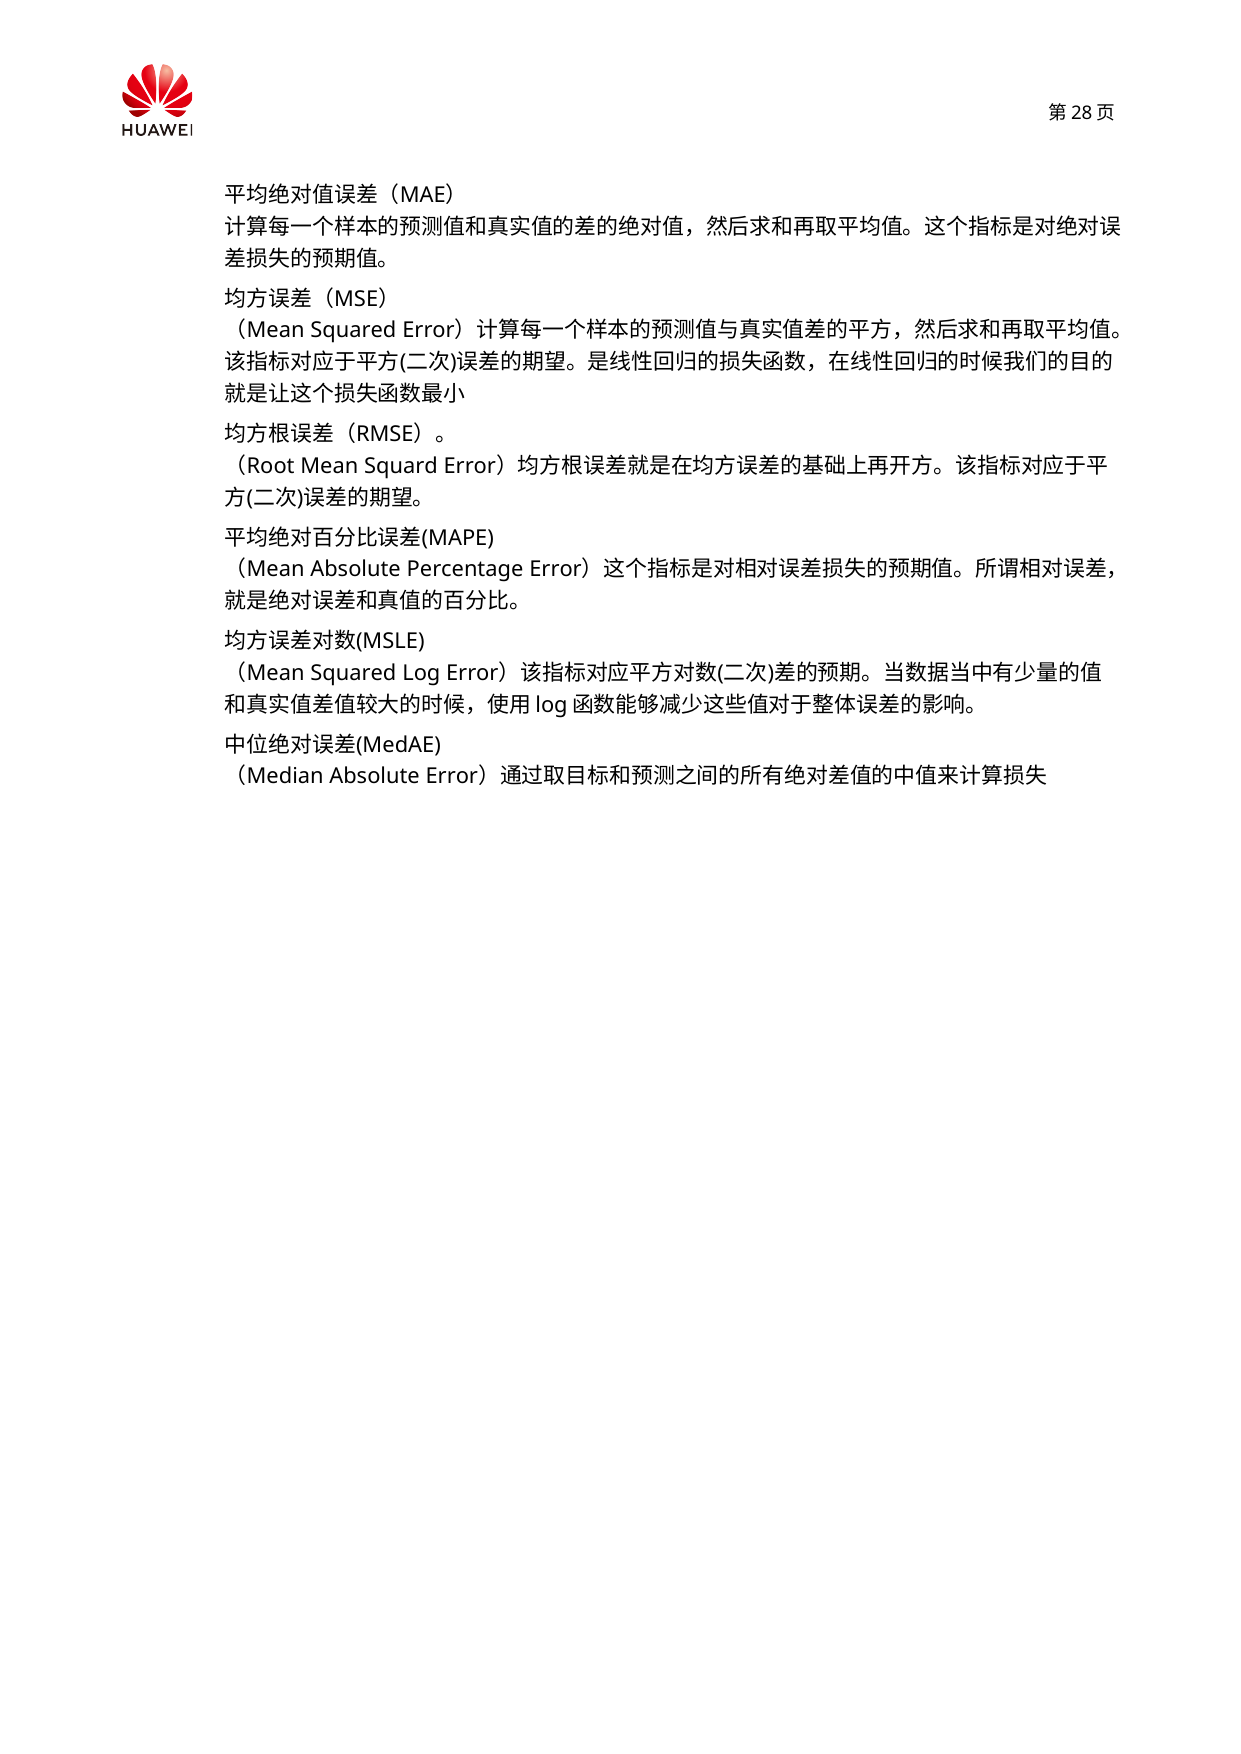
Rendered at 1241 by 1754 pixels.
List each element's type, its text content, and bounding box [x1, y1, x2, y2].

text 中位绝对误差(MedAE) （Median Absolute Error）通过取目标和预测之间的所有绝对差值的中值来计算损失 [224, 727, 1122, 790]
text 均方误差（MSE） （Mean Squared Error）计算每一个样本的预测值与真实值差的平方，然后求和再取平均值。该指标对应于平方(二次)误差的期望。是线性回归的损失函数，在线性回归的时候我们的目的就是让这个损失函数最小 [224, 281, 1122, 408]
text 平均绝对值误差（MAE） 计算每一个样本的预测值和真实值的差的绝对值，然后求和再取平均值。这个指标是对绝对误差损失的预期值。 [224, 177, 1122, 272]
text 均方根误差（RMSE）。 （Root Mean Squard Error）均方根误差就是在均方误差的基础上再开方。该指标对应于平方(二次)误差的期望。 [224, 416, 1122, 511]
text 均方误差对数(MSLE) （Mean Squared Log Error）该指标对应平方对数(二次)差的预期。当数据当中有少量的值和真实值差值较大的时候，使用log函数能够减少这些值对于整体误差的影响。 [224, 623, 1122, 718]
picture [122, 64, 193, 136]
text 平均绝对百分比误差(MAPE) （Mean Absolute Percentage Error）这个指标是对相对误差损失的预期值。所谓相对误差，就是绝对误差和真值的百分比。 [224, 519, 1122, 615]
